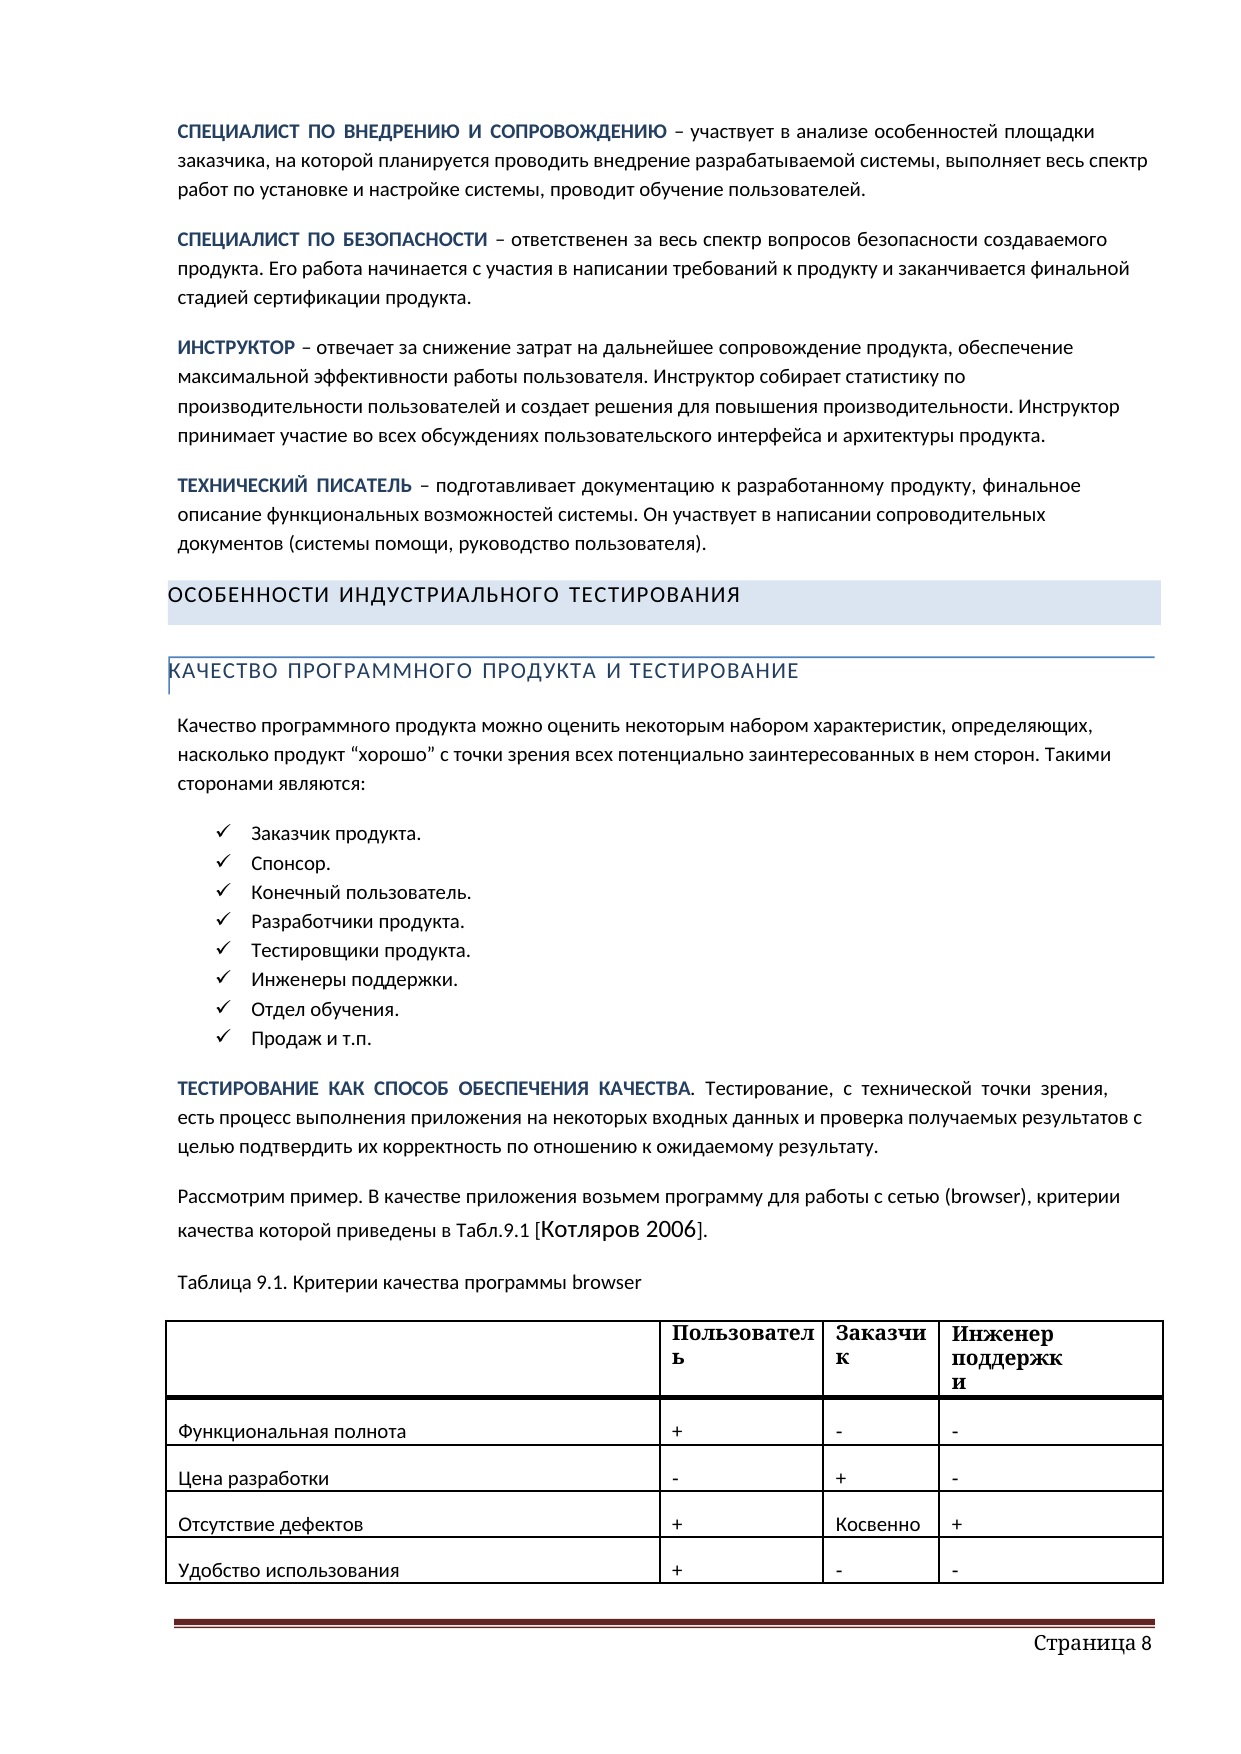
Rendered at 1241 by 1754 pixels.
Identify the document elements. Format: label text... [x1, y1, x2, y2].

table_cell + [661, 1538, 822, 1582]
text ТЕСТИРОВАНИЕ КАК СПОСОБ ОБЕСПЕЧЕНИЯ КАЧЕСТВА. Тестирование, с технической точки зрения, есть процесс выполнения приложения на некоторых входных данных и проверка получаемых результатов с целью подтвердить их корректность по отношению к ожидаемому результату. [177, 1075, 1145, 1159]
list Конечный пользователь. [214, 879, 1176, 904]
table_header Пользователь [661, 1322, 822, 1395]
table_cell Функциональная полнота [167, 1400, 659, 1443]
table_cell Цена разработки [167, 1446, 659, 1490]
text Качество программного продукта можно оценить некоторым набором характеристик, определяющих, насколько продукт “хорошо” с точки зрения всех потенциально заинтересованных в нем сторон. Такими сторонами являются: [177, 712, 1114, 796]
table_header [167, 1322, 659, 1395]
table_header Инженер поддержки [940, 1322, 1162, 1395]
text Таблица 9.1. Критерии качества программы browser [177, 1269, 1176, 1294]
list Инженеры поддержки. [214, 967, 1176, 992]
table_cell Удобство использования [167, 1538, 659, 1582]
table_cell ‐ [824, 1400, 938, 1443]
text ТЕХНИЧЕСКИЙ ПИСАТЕЛЬ – подготавливает документацию к разработанному продукту, финальное описание функциональных возможностей системы. Он участвует в написании сопроводительных документов (системы помощи, руководство пользователя). [177, 472, 1110, 556]
table_cell + [940, 1492, 1162, 1536]
table_header Заказчик [824, 1322, 938, 1395]
table_cell + [824, 1446, 938, 1490]
list Заказчик продукта. [214, 820, 1176, 846]
text СПЕЦИАЛИСТ ПО ВНЕДРЕНИЮ И СОПРОВОЖДЕНИЮ – участвует в анализе особенностей площадки заказчика, на которой планируется проводить внедрение разрабатываемой системы, выполняет весь спектр работ по установке и настройке системы, проводит обучение пользователей. [177, 118, 1150, 202]
list Тестировщики продукта. [214, 937, 1176, 963]
table_cell Отсутствие дефектов [167, 1492, 659, 1536]
table_cell ‐ [940, 1538, 1162, 1582]
text Рассмотрим пример. В качестве приложения возьмем программу для работы с сетью (browser), критерии качества которой приведены в Табл.9.1 [Котляров 2006]. [177, 1183, 1123, 1244]
list Отдел обучения. [214, 996, 1176, 1021]
text ИНСТРУКТОР – отвечает за снижение затрат на дальнейшее сопровождение продукта, обеспечение максимальной эффективности работы пользователя. Инструктор собирает статистику по производительности пользователей и создает решения для повышения производительности. Инструктор принимает участие во всех обсуждениях пользовательского интерфейса и архитектуры продукта. [177, 334, 1122, 447]
list Разработчики продукта. [214, 908, 1176, 933]
table_cell Косвенно [824, 1492, 938, 1536]
table_cell ‐ [824, 1538, 938, 1582]
list Продаж и т.п. [214, 1025, 1176, 1051]
table_cell ‐ [940, 1446, 1162, 1490]
text СПЕЦИАЛИСТ ПО БЕЗОПАСНОСТИ – ответственен за весь спектр вопросов безопасности создаваемого продукта. Его работа начинается с участия в написании требований к продукту и заканчивается финальной стадией сертификации продукта. [177, 226, 1143, 310]
table_cell ‐ [661, 1446, 822, 1490]
table_cell ‐ [940, 1400, 1162, 1443]
table_cell + [661, 1492, 822, 1536]
table_cell + [661, 1400, 822, 1443]
list Спонсор. [214, 850, 1176, 875]
